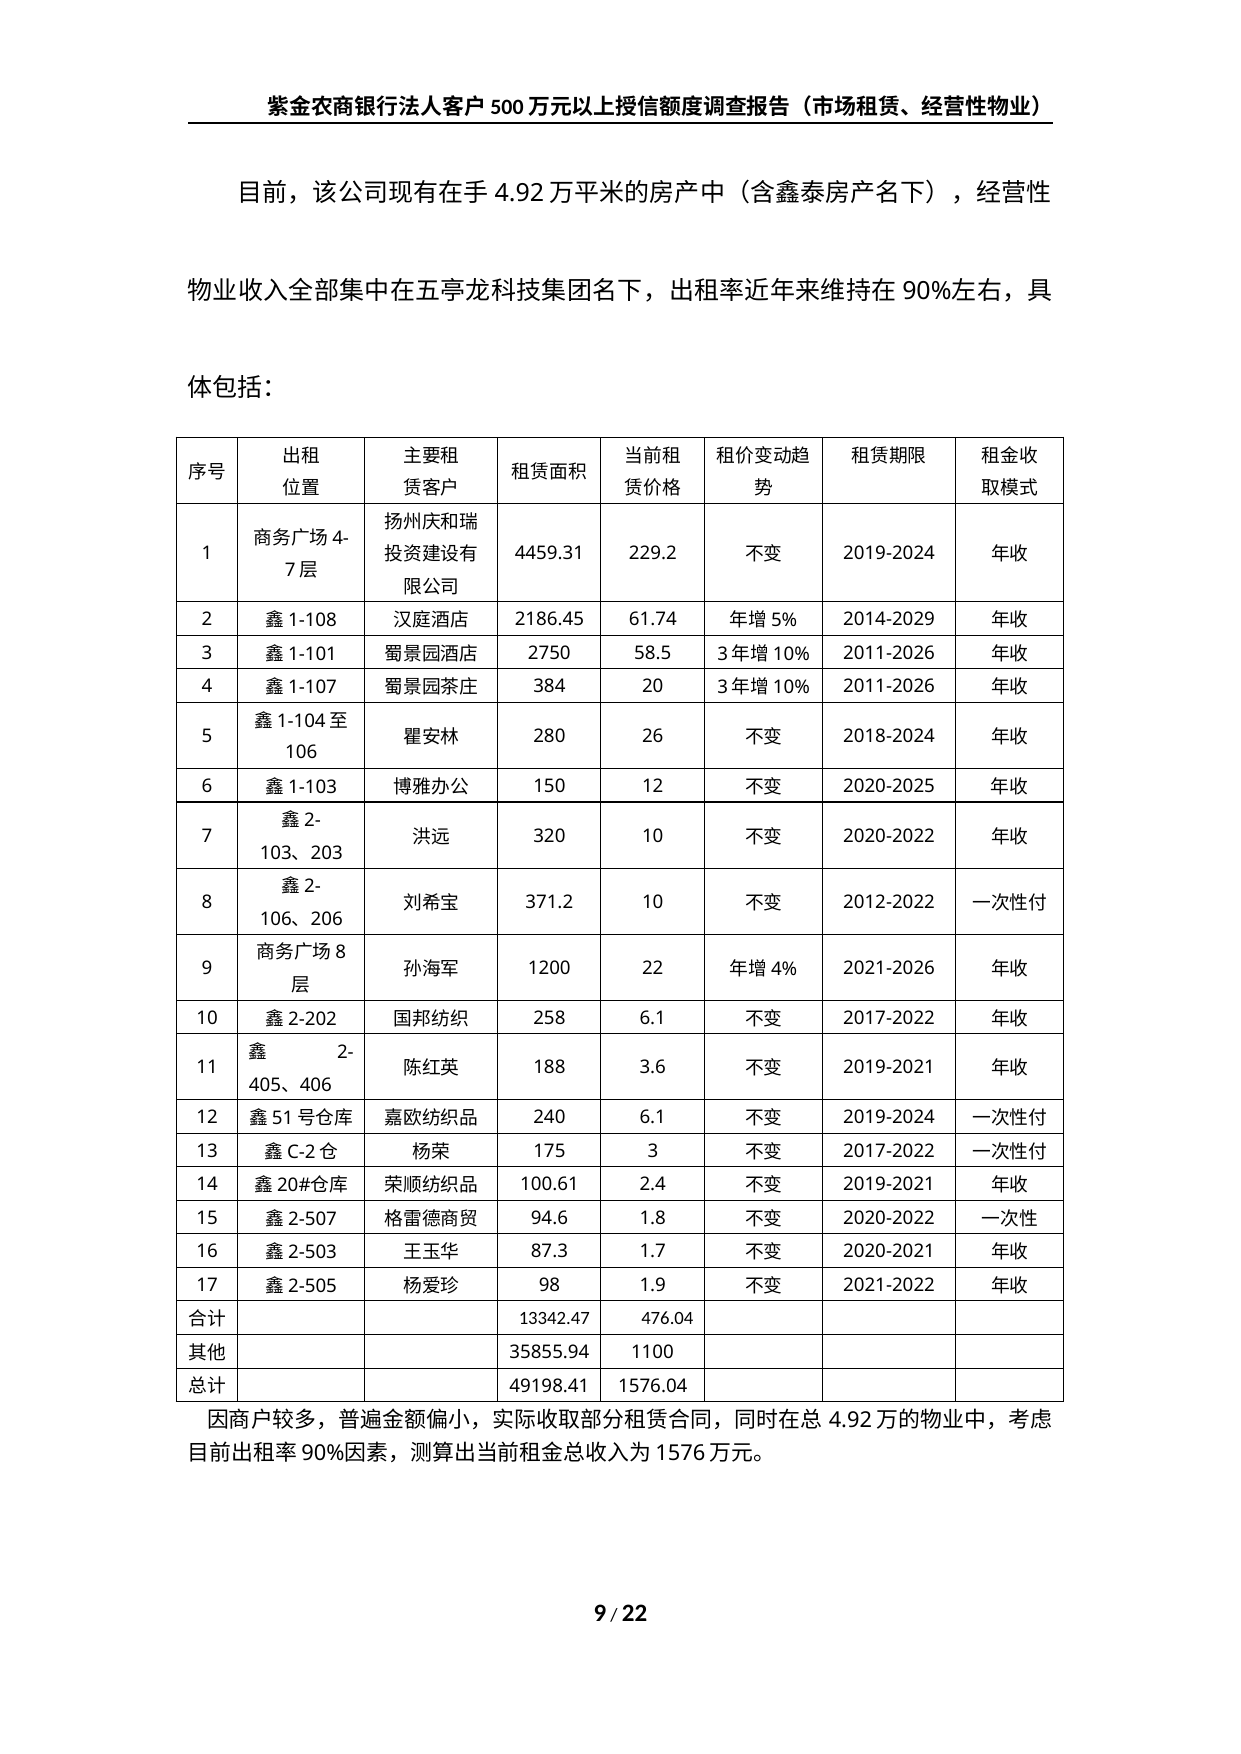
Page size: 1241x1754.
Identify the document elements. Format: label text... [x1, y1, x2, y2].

table_cell 不变 [705, 1167, 822, 1200]
table_cell 2019-2021 [823, 1167, 955, 1200]
table_cell 87.3 [498, 1234, 600, 1267]
table_cell 16 [177, 1234, 237, 1267]
table_cell 合计 [177, 1301, 237, 1334]
table_cell 总计 [177, 1369, 237, 1401]
table_cell 博雅办公 [365, 769, 497, 801]
table_cell 年增4% [705, 935, 822, 999]
table_cell 2021-2022 [823, 1268, 955, 1300]
table_cell 6 [177, 769, 237, 801]
table_cell 年收 [956, 669, 1063, 702]
table_cell 49198.41 [498, 1369, 600, 1401]
table_cell 鑫2-503 [238, 1234, 364, 1267]
table_cell 2020-2022 [823, 1201, 955, 1233]
table_cell 鑫1-104至106 [238, 703, 364, 768]
table_cell 孙海军 [365, 935, 497, 999]
table_cell 11 [177, 1034, 237, 1099]
table_cell 一次性付 [956, 869, 1063, 933]
table_cell 476.04 [601, 1301, 704, 1334]
table_cell 2 [177, 602, 237, 635]
table_cell 年收 [956, 935, 1063, 999]
table_cell 鑫1-107 [238, 669, 364, 702]
table_cell 2019-2021 [823, 1034, 955, 1099]
table_cell 15 [177, 1201, 237, 1233]
table_cell 13342.47 [498, 1301, 600, 1334]
table_cell 不变 [705, 1268, 822, 1300]
table_cell 258 [498, 1001, 600, 1033]
table_cell 鑫1-108 [238, 602, 364, 635]
table_cell 2018-2024 [823, 703, 955, 768]
table_cell 蜀景园酒店 [365, 636, 497, 668]
table_cell 鑫2-103、203 [238, 803, 364, 867]
table_cell 鑫1-103 [238, 769, 364, 801]
table_cell 150 [498, 769, 600, 801]
table_cell 蜀景园茶庄 [365, 669, 497, 702]
table_cell 20 [601, 669, 704, 702]
table_cell 2020-2021 [823, 1234, 955, 1267]
table_cell 鑫51号仓库 [238, 1100, 364, 1133]
table_cell 3年增10% [705, 636, 822, 668]
table_cell [238, 1301, 364, 1334]
table_header 出租 位置 [238, 438, 364, 503]
table_cell [238, 1335, 364, 1367]
table_cell 鑫C-2仓 [238, 1134, 364, 1166]
table_cell 2019-2024 [823, 1100, 955, 1133]
table_cell 年收 [956, 769, 1063, 801]
table_cell 1.8 [601, 1201, 704, 1233]
table_cell 其他 [177, 1335, 237, 1367]
table_cell 12 [601, 769, 704, 801]
table_cell 不变 [705, 1201, 822, 1233]
table_cell 年收 [956, 1234, 1063, 1267]
table_cell 商务广场4-7层 [238, 504, 364, 601]
table_cell 2012-2022 [823, 869, 955, 933]
table_cell [705, 1335, 822, 1367]
table_cell 4459.31 [498, 504, 600, 601]
table_cell 1 [177, 504, 237, 601]
table_cell 年收 [956, 1167, 1063, 1200]
table_header 租赁期限 [823, 438, 955, 503]
table_cell [705, 1369, 822, 1401]
table_cell 14 [177, 1167, 237, 1200]
table_cell [365, 1301, 497, 1334]
table_cell 8 [177, 869, 237, 933]
table_header 当前租 赁价格 [601, 438, 704, 503]
table_header 租价变动趋势 [705, 438, 822, 503]
table_cell 13 [177, 1134, 237, 1166]
table_cell 188 [498, 1034, 600, 1099]
table_cell [365, 1335, 497, 1367]
table_cell 6.1 [601, 1100, 704, 1133]
table_cell 10 [177, 1001, 237, 1033]
table_cell 1200 [498, 935, 600, 999]
table_cell [956, 1369, 1063, 1401]
table_cell 175 [498, 1134, 600, 1166]
table_cell 1.9 [601, 1268, 704, 1300]
table_cell 2014-2029 [823, 602, 955, 635]
table_cell 鑫1-101 [238, 636, 364, 668]
table_cell 371.2 [498, 869, 600, 933]
table_cell 一次性付 [956, 1134, 1063, 1166]
table_cell 鑫20#仓库 [238, 1167, 364, 1200]
table_cell 3年增10% [705, 669, 822, 702]
table_cell 鑫2-505 [238, 1268, 364, 1300]
text 目前，该公司现有在手4.92万平米的房产中（含鑫泰房产名下），经营性物业收入全部集中在五亭龙科技集团名下，出租率近年来维持在90%左右，具体包括： [187, 158, 1053, 418]
table_cell 5 [177, 703, 237, 768]
table_cell 年收 [956, 803, 1063, 867]
table_cell 年收 [956, 1034, 1063, 1099]
table_cell 不变 [705, 769, 822, 801]
table_cell 4 [177, 669, 237, 702]
table_cell [956, 1301, 1063, 1334]
table_cell [823, 1301, 955, 1334]
table_cell 不变 [705, 1100, 822, 1133]
table_cell 刘希宝 [365, 869, 497, 933]
table_cell 6.1 [601, 1001, 704, 1033]
table_cell 2750 [498, 636, 600, 668]
table_cell 61.74 [601, 602, 704, 635]
table_cell 年收 [956, 703, 1063, 768]
table_cell 2020-2025 [823, 769, 955, 801]
table_cell 鑫2-106、206 [238, 869, 364, 933]
table_cell 2186.45 [498, 602, 600, 635]
table_cell 17 [177, 1268, 237, 1300]
table_cell 年增5% [705, 602, 822, 635]
table_cell 58.5 [601, 636, 704, 668]
table_cell 2017-2022 [823, 1134, 955, 1166]
table_cell 杨荣 [365, 1134, 497, 1166]
table_cell 一次性 [956, 1201, 1063, 1233]
table_cell 10 [601, 803, 704, 867]
table_cell 年收 [956, 602, 1063, 635]
table_cell 2.4 [601, 1167, 704, 1200]
table_cell [365, 1369, 497, 1401]
table_cell 杨爱珍 [365, 1268, 497, 1300]
table_cell 不变 [705, 1034, 822, 1099]
table_cell 2019-2024 [823, 504, 955, 601]
table_cell 年收 [956, 1001, 1063, 1033]
table_cell [823, 1369, 955, 1401]
table_cell 国邦纺织 [365, 1001, 497, 1033]
table_cell 王玉华 [365, 1234, 497, 1267]
table_cell 240 [498, 1100, 600, 1133]
table_cell 26 [601, 703, 704, 768]
table_cell 229.2 [601, 504, 704, 601]
table_cell 12 [177, 1100, 237, 1133]
table_cell 不变 [705, 1134, 822, 1166]
table_cell 320 [498, 803, 600, 867]
table_cell 不变 [705, 869, 822, 933]
table_cell 3 [177, 636, 237, 668]
table_cell 280 [498, 703, 600, 768]
table_cell 2011-2026 [823, 636, 955, 668]
table_cell 年收 [956, 1268, 1063, 1300]
table_cell [823, 1335, 955, 1367]
table_cell 鑫2-507 [238, 1201, 364, 1233]
table_cell 9 [177, 935, 237, 999]
table_cell 2011-2026 [823, 669, 955, 702]
table_cell 洪远 [365, 803, 497, 867]
table_cell 1100 [601, 1335, 704, 1367]
table_cell 94.6 [498, 1201, 600, 1233]
table_cell 100.61 [498, 1167, 600, 1200]
table_cell 10 [601, 869, 704, 933]
table_header 租赁面积 [498, 438, 600, 503]
table_cell 汉庭酒店 [365, 602, 497, 635]
table_cell 年收 [956, 504, 1063, 601]
table_cell 35855.94 [498, 1335, 600, 1367]
table_cell 格雷德商贸 [365, 1201, 497, 1233]
table_cell 22 [601, 935, 704, 999]
table_cell 3.6 [601, 1034, 704, 1099]
table_cell 2017-2022 [823, 1001, 955, 1033]
table_cell [956, 1335, 1063, 1367]
table_cell 384 [498, 669, 600, 702]
table_cell 荣顺纺织品 [365, 1167, 497, 1200]
table_cell 不变 [705, 504, 822, 601]
table_cell 不变 [705, 1001, 822, 1033]
table_cell 陈红英 [365, 1034, 497, 1099]
table_cell [705, 1301, 822, 1334]
table_cell 不变 [705, 803, 822, 867]
text 因商户较多，普遍金额偏小，实际收取部分租赁合同，同时在总4.92万的物业中，考虑目前出租率90%因素，测算出当前租金总收入为1576万元。 [187, 1402, 1053, 1467]
table_cell 不变 [705, 1234, 822, 1267]
table_cell 7 [177, 803, 237, 867]
table_cell 2021-2026 [823, 935, 955, 999]
table_header 序号 [177, 438, 237, 503]
table_cell 年收 [956, 636, 1063, 668]
table_cell 不变 [705, 703, 822, 768]
table_cell 鑫2-405、406 [238, 1034, 364, 1099]
table_cell 3 [601, 1134, 704, 1166]
table_cell 98 [498, 1268, 600, 1300]
table_cell 商务广场8层 [238, 935, 364, 999]
table_cell 一次性付 [956, 1100, 1063, 1133]
table_cell [238, 1369, 364, 1401]
table_cell 1576.04 [601, 1369, 704, 1401]
table_cell 嘉欧纺织品 [365, 1100, 497, 1133]
table_header 租金收 取模式 [956, 438, 1063, 503]
table_header 主要租 赁客户 [365, 438, 497, 503]
table_cell 1.7 [601, 1234, 704, 1267]
table_cell 鑫2-202 [238, 1001, 364, 1033]
table_cell 扬州庆和瑞投资建设有限公司 [365, 504, 497, 601]
table_cell 瞿安林 [365, 703, 497, 768]
table_cell 2020-2022 [823, 803, 955, 867]
